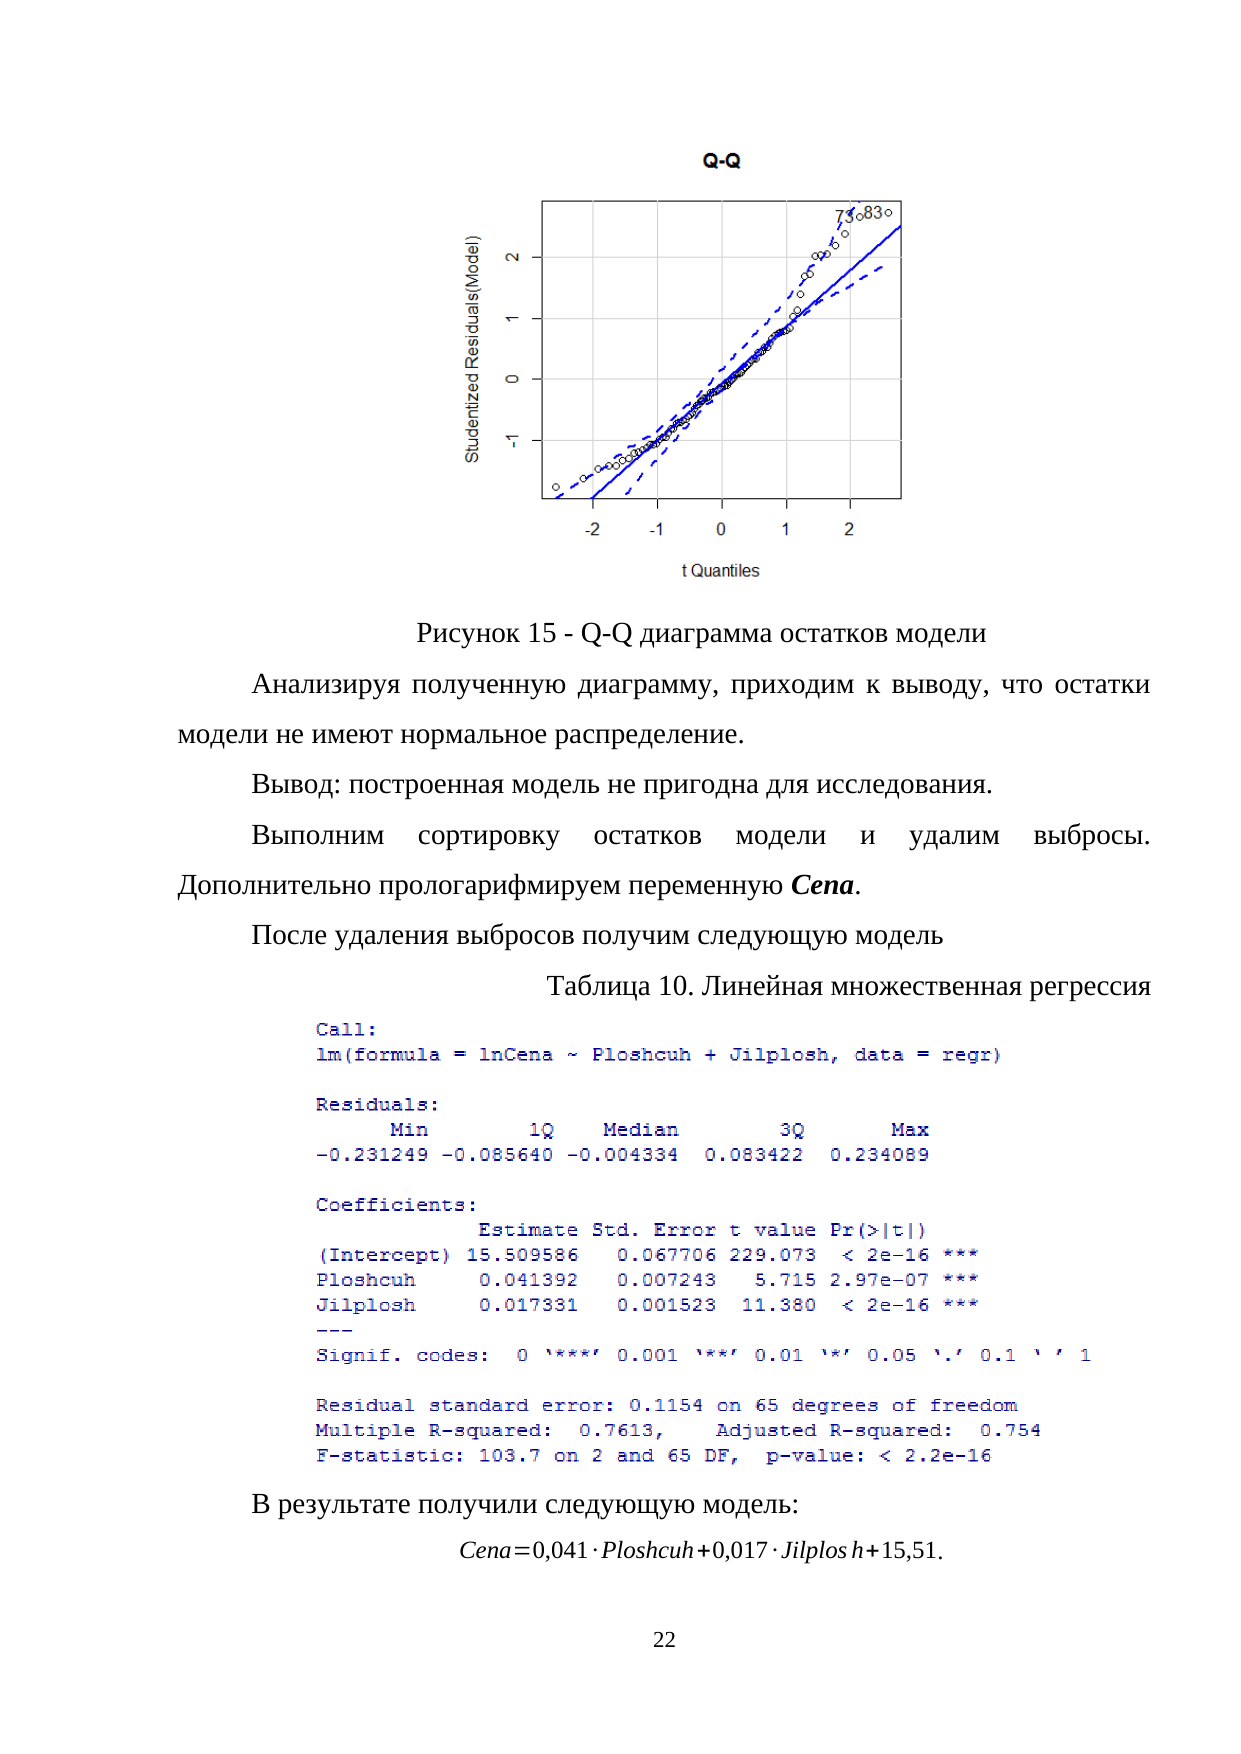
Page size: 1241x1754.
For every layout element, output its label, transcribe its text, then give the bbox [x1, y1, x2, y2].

text После удаления выбросов получим следующую модель [177, 917, 1152, 951]
text В результате получили следующую модель: [177, 1486, 1152, 1519]
text Анализируя полученную диаграмму, приходим к выводу, что остатки модели не имеют нормальное распределение. [177, 666, 1152, 750]
text Таблица 10. Линейная множественная регрессия [177, 968, 1152, 1001]
text Выполним сортировку остатков модели и удалим выбросы. Дополнительно прологарифмируем переменную Cena. [177, 817, 1152, 901]
picture [459, 118, 944, 602]
picture [309, 1018, 1094, 1472]
text Вывод: построенная модель не пригодна для исследования. [177, 766, 1152, 800]
text Рисунок 15 - Q-Q диаграмма остатков модели [177, 616, 1152, 649]
text . [177, 1536, 1152, 1565]
